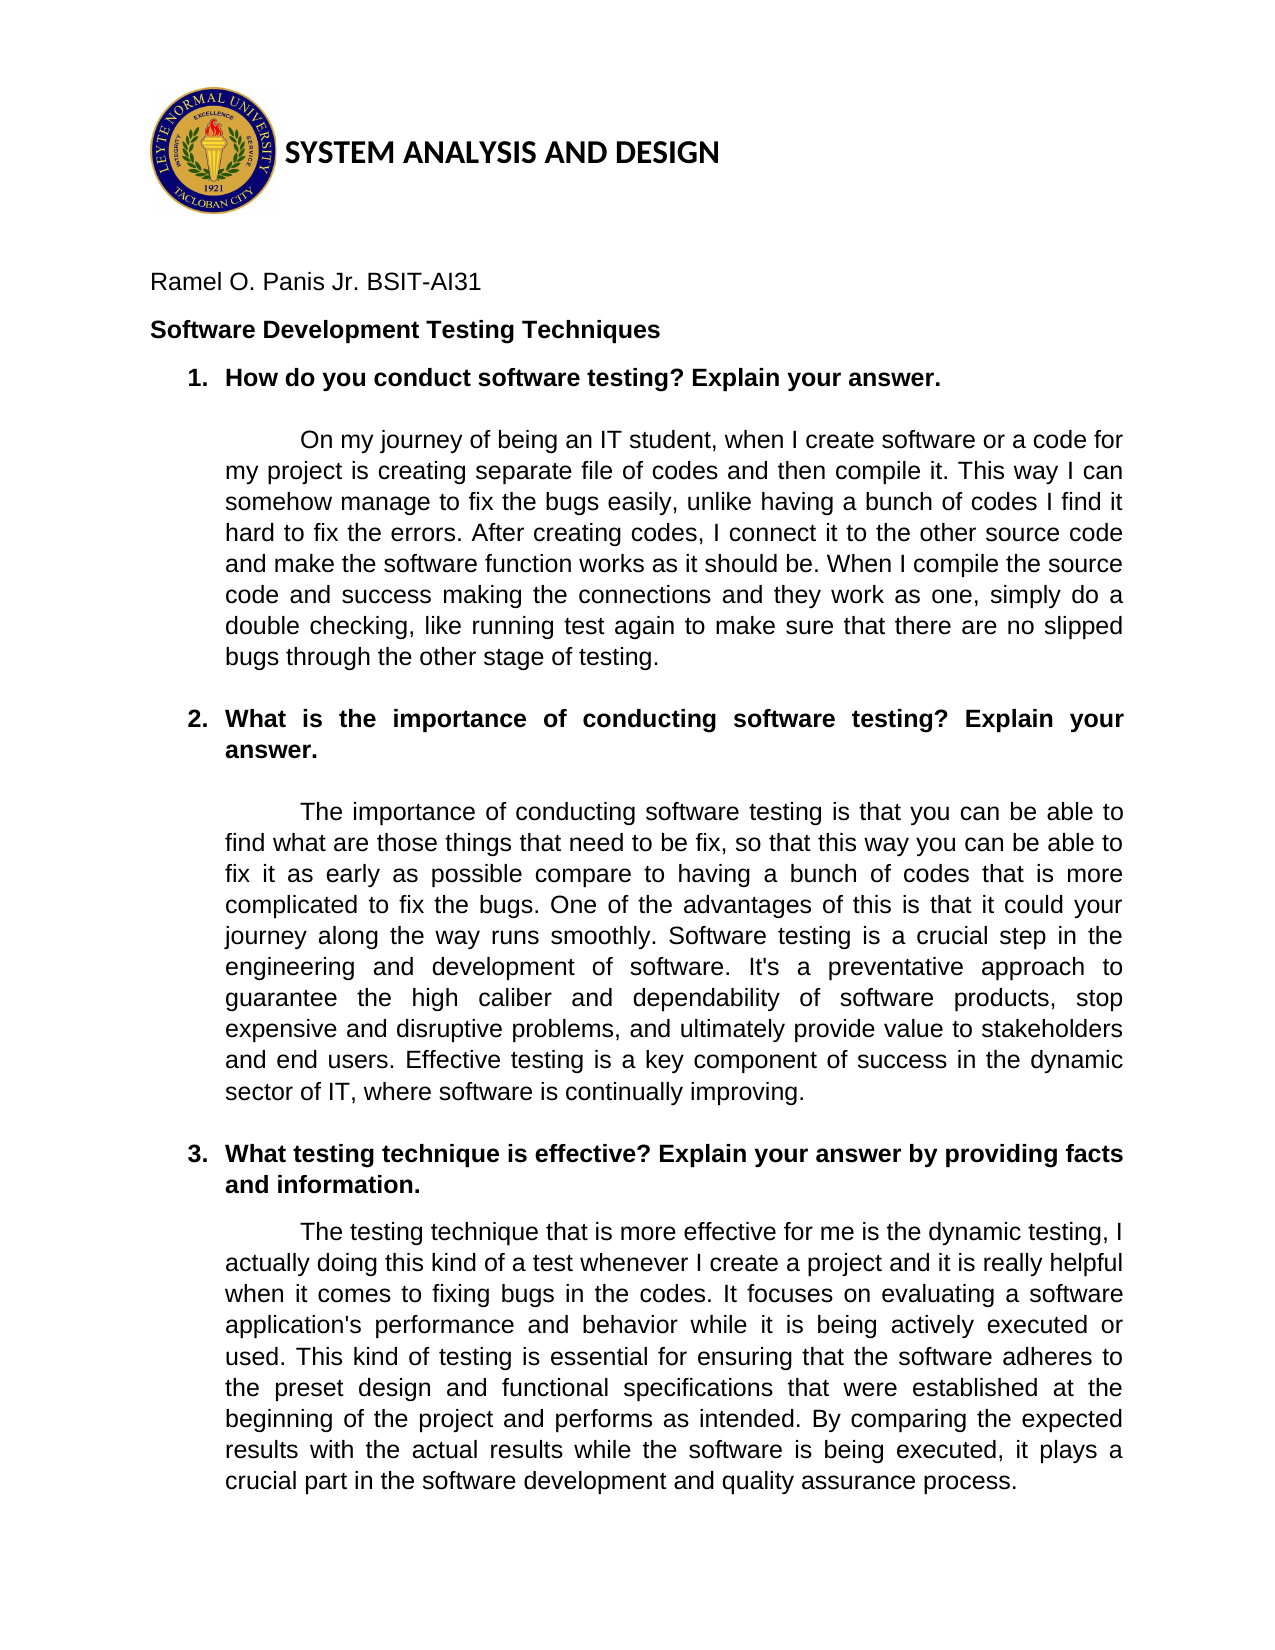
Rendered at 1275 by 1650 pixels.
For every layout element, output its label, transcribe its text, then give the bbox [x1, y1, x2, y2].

text Ramel O. Panis Jr. BSIT-AI31 [150, 267, 1125, 296]
list What is the importance of conducting software testing? Explain your answer. [187, 704, 1125, 764]
text The testing technique that is more effective for me is the dynamic testing, I actually doing this kind of a test whenever I create a project and it is really helpful when it comes to fixing bugs in the codes. It focuses on evaluating a software application's performance and behavior while it is being actively executed or used. This kind of testing is essential for ensuring that the software adheres to the preset design and functional specifications that were established at the beginning of the project and performs as intended. By comparing the expected results with the actual results while the software is being executed, it plays a crucial part in the software development and quality assurance process. [225, 1217, 1125, 1494]
picture [150, 87, 277, 214]
list On my journey of being an IT student, when I create software or a code for my project is creating separate file of codes and then compile it. This way I can somehow manage to fix the bugs easily, unlike having a bunch of codes I find it hard to fix the errors. After creating codes, I connect it to the other source code and make the software function works as it should be. When I compile the source code and success making the connections and they work as one, simply do a double checking, like running test again to make sure that there are no slipped bugs through the other stage of testing. [225, 425, 1125, 671]
text Software Development Testing Techniques [150, 315, 1125, 344]
list How do you conduct software testing? Explain your answer. [187, 363, 1125, 391]
list The importance of conducting software testing is that you can be able to find what are those things that need to be fix, so that this way you can be able to fix it as early as possible compare to having a bunch of codes that is more complicated to fix the bugs. One of the advantages of this is that it could your journey along the way runs smoothly. Software testing is a crucial step in the engineering and development of software. It's a preventative approach to guarantee the high caliber and dependability of software products, stop expensive and disruptive problems, and ultimately provide value to stakeholders and end users. Effective testing is a key component of success in the dynamic sector of IT, where software is continually improving. [225, 797, 1125, 1105]
list What testing technique is effective? Explain your answer by providing facts and information. [187, 1139, 1125, 1198]
